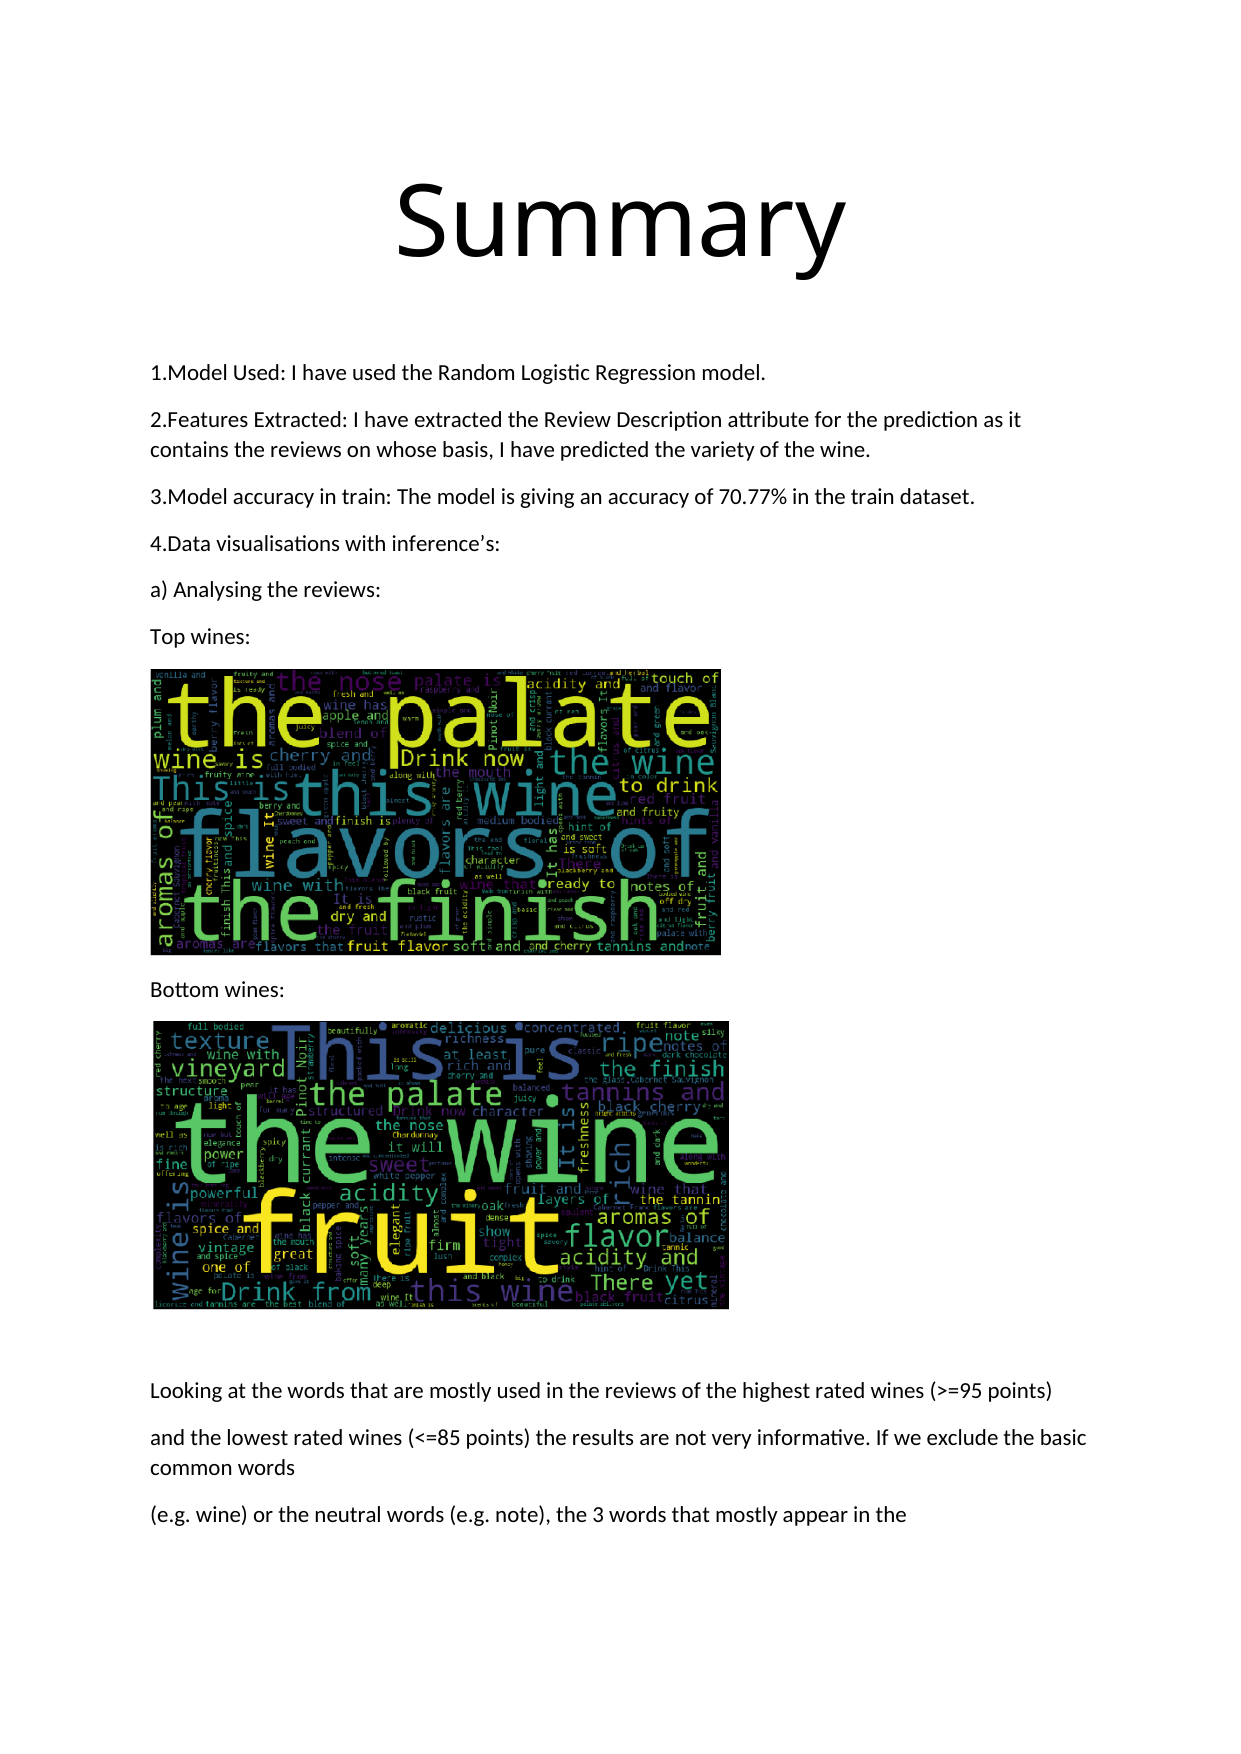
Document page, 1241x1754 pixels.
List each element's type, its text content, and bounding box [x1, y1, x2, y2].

text 4.Data visualisations with inference’s: [150, 529, 1090, 557]
text 1.Model Used: I have used the Random Logistic Regression model. [150, 358, 1090, 386]
text Looking at the words that are mostly used in the reviews of the highest rated wines (>=95 points) [150, 1376, 1090, 1404]
text a) Analysing the reviews: [150, 576, 1090, 604]
text (e.g. wine) or the neutral words (e.g. note), the 3 words that mostly appear in the [150, 1500, 1090, 1528]
picture [150, 669, 722, 956]
text Bottom wines: [150, 975, 1090, 1003]
text 3.Model accuracy in train: The model is giving an accuracy of 70.77% in the train dataset. [150, 482, 1090, 510]
text 2.Features Extracted: I have extracted the Review Description attribute for the prediction as it contains the reviews on whose basis, I have predicted the variety of the wine. [150, 405, 1090, 463]
text Top wines: [150, 622, 1090, 651]
picture [150, 1021, 730, 1310]
text Summary [150, 150, 1090, 286]
text and the lowest rated wines (<=85 points) the results are not very informative. If we exclude the basic common words [150, 1423, 1090, 1481]
